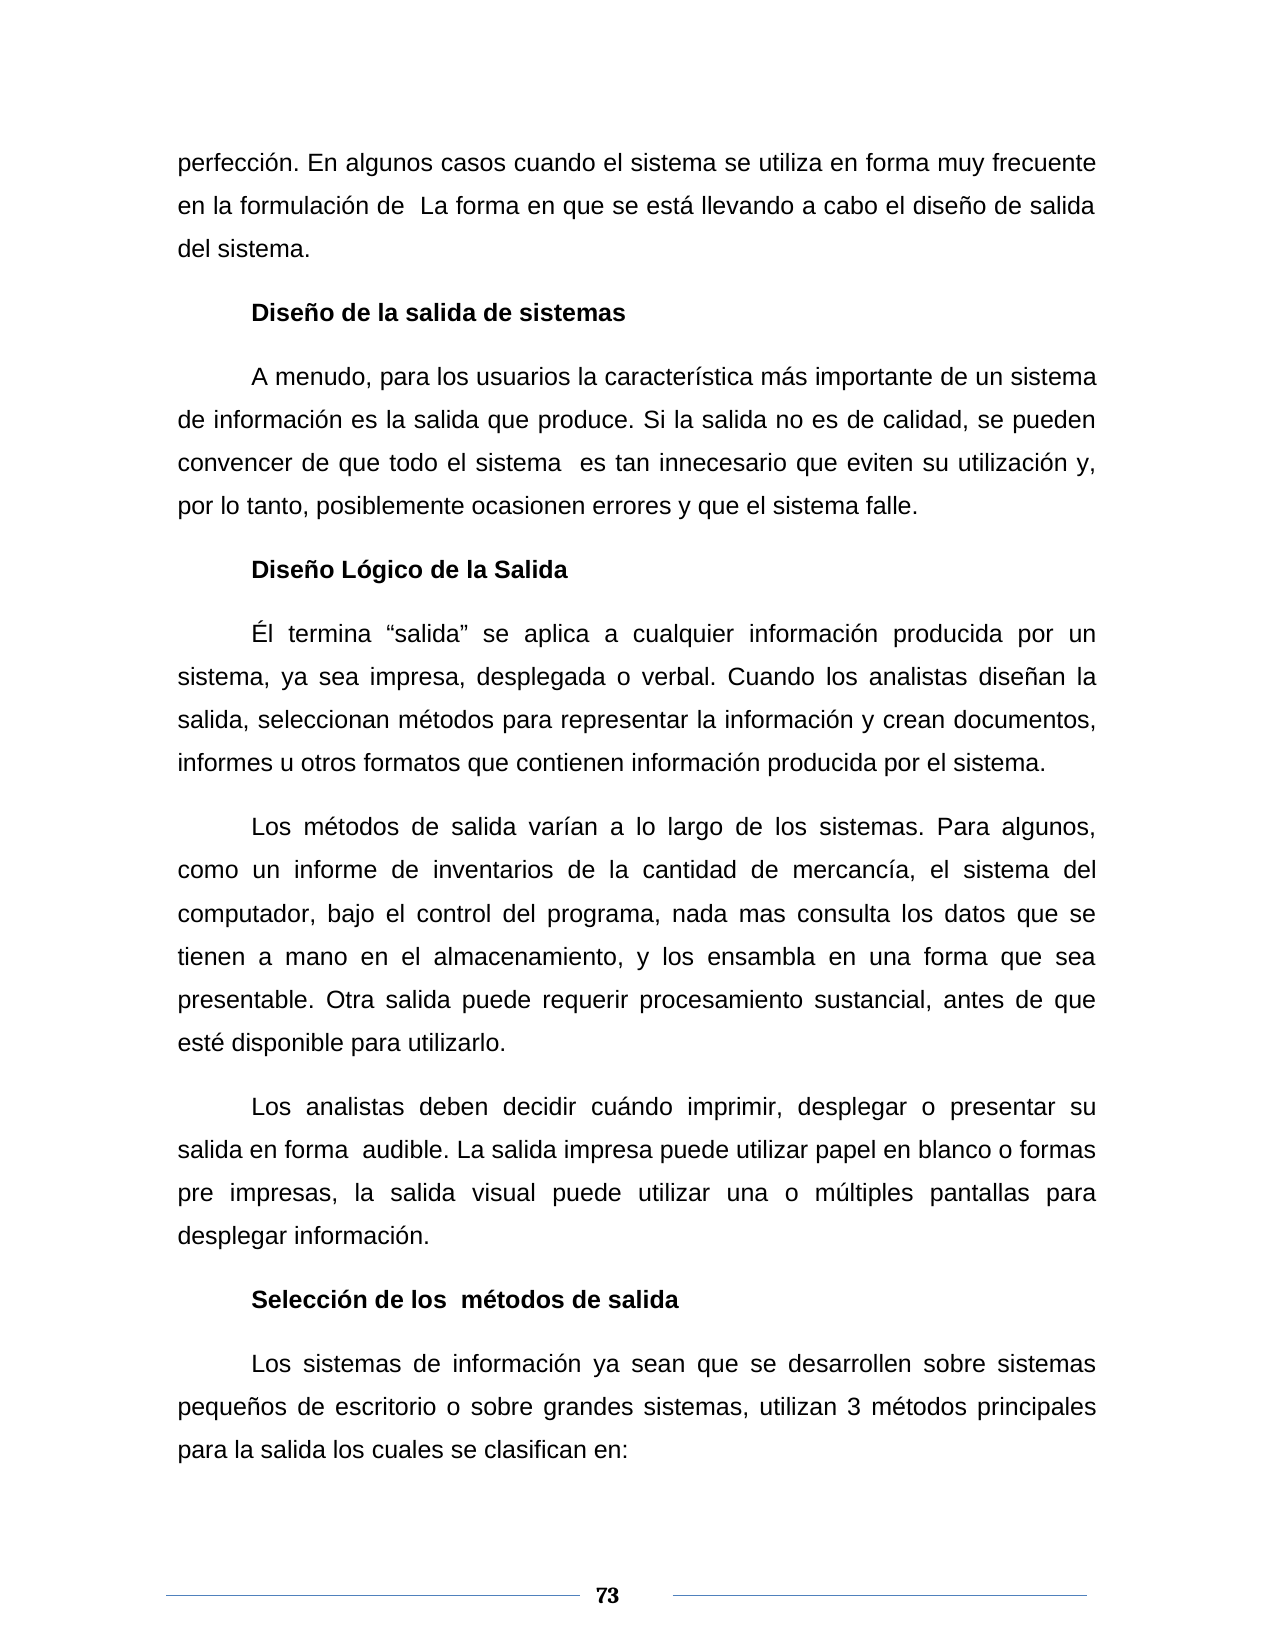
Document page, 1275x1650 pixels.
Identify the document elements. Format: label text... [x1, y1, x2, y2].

text Los métodos de salida varían a lo largo de los sistemas. Para algunos, como un informe de inventarios de la cantidad de mercancía, el sistema del computador, bajo el control del programa, nada mas consulta los datos que se tienen a mano en el almacenamiento, y los ensambla en una forma que sea presentable. Otra salida puede requerir procesamiento sustancial, antes de que esté disponible para utilizarlo. [177, 812, 1098, 1057]
text Diseño de la salida de sistemas [177, 298, 1098, 327]
text Los sistemas de información ya sean que se desarrollen sobre sistemas pequeños de escritorio o sobre grandes sistemas, utilizan 3 métodos principales para la salida los cuales se clasifican en: [177, 1349, 1098, 1464]
text Selección de los métodos de salida [177, 1285, 1098, 1314]
text Él termina “salida” se aplica a cualquier información producida por un sistema, ya sea impresa, desplegada o verbal. Cuando los analistas diseñan la salida, seleccionan métodos para representar la información y crean documentos, informes u otros formatos que contienen información producida por el sistema. [177, 619, 1098, 777]
text Los analistas deben decidir cuándo imprimir, desplegar o presentar su salida en forma audible. La salida impresa puede utilizar papel en blanco o formas pre impresas, la salida visual puede utilizar una o múltiples pantallas para desplegar información. [177, 1092, 1098, 1250]
text Diseño Lógico de la Salida [177, 555, 1098, 584]
text A menudo, para los usuarios la característica más importante de un sistema de información es la salida que produce. Si la salida no es de calidad, se pueden convencer de que todo el sistema es tan innecesario que eviten su utilización y, por lo tanto, posiblemente ocasionen errores y que el sistema falle. [177, 362, 1098, 520]
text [177, 148, 1098, 263]
